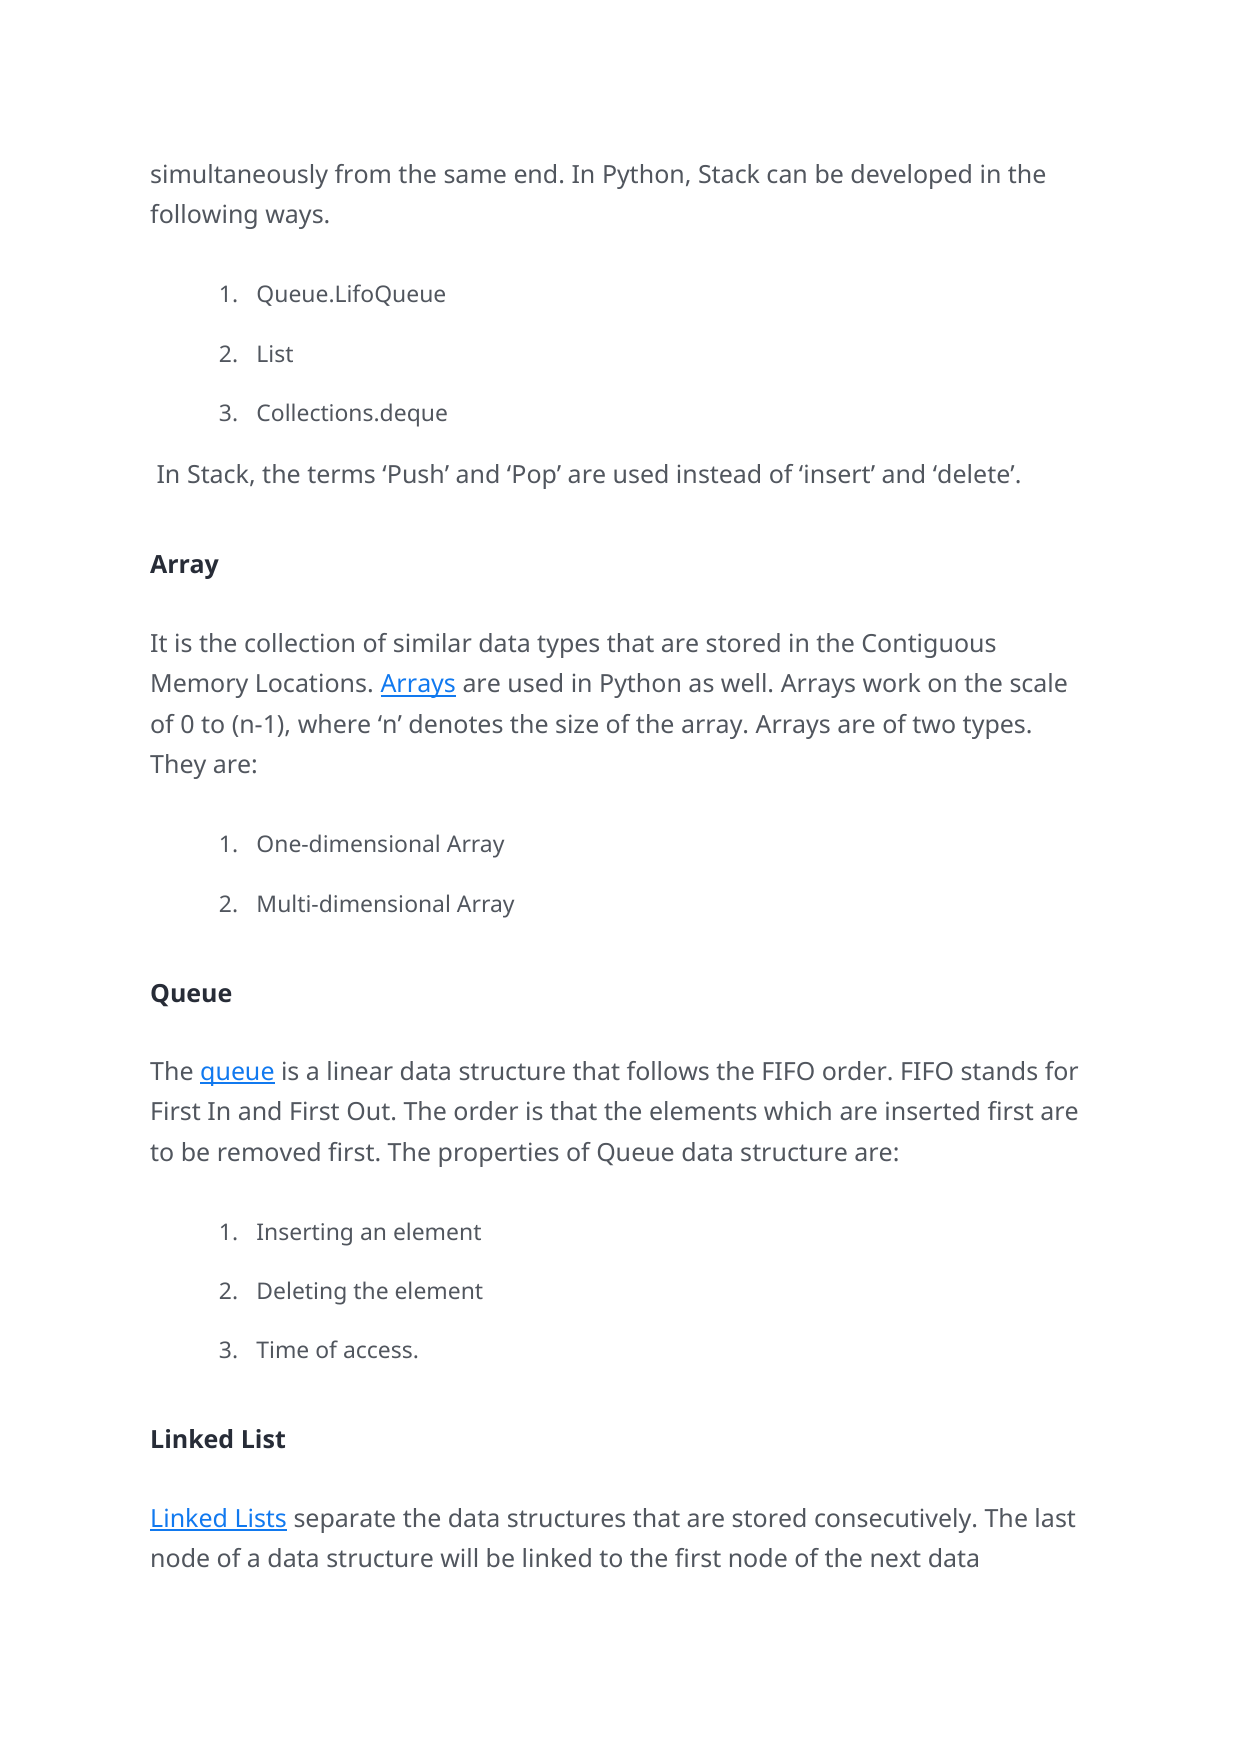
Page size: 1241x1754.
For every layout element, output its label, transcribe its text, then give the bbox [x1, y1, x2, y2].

list Collections.deque [219, 391, 1090, 428]
subtitle Array [150, 541, 1090, 581]
text It is the collection of similar data types that are stored in the Contiguous Memory Locations. Arrays are used in Python as well. Arrays work on the scale of 0 to (n-1), where ‘n’ denotes the size of the array. Arrays are of two types. They are: [150, 619, 1090, 781]
text The queue is a linear data structure that follows the FIFO order. FIFO stands for First In and First Out. The order is that the elements which are inserted first are to be removed first. The properties of Queue data structure are: [150, 1047, 1090, 1169]
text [150, 150, 1090, 231]
subtitle Queue [150, 969, 1090, 1009]
list Deleting the element [219, 1269, 1090, 1306]
text In Stack, the terms ‘Push’ and ‘Pop’ are used instead of ‘insert’ and ‘delete’. [150, 450, 1090, 491]
list Multi-dimensional Array [219, 881, 1090, 919]
list One-dimensional Array [219, 822, 1090, 859]
list List [219, 331, 1090, 369]
list Inserting an element [219, 1209, 1090, 1247]
list Time of access. [219, 1328, 1090, 1366]
list Queue.LifoQueue [219, 272, 1090, 309]
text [150, 1494, 1090, 1575]
subtitle Linked List [150, 1416, 1090, 1456]
